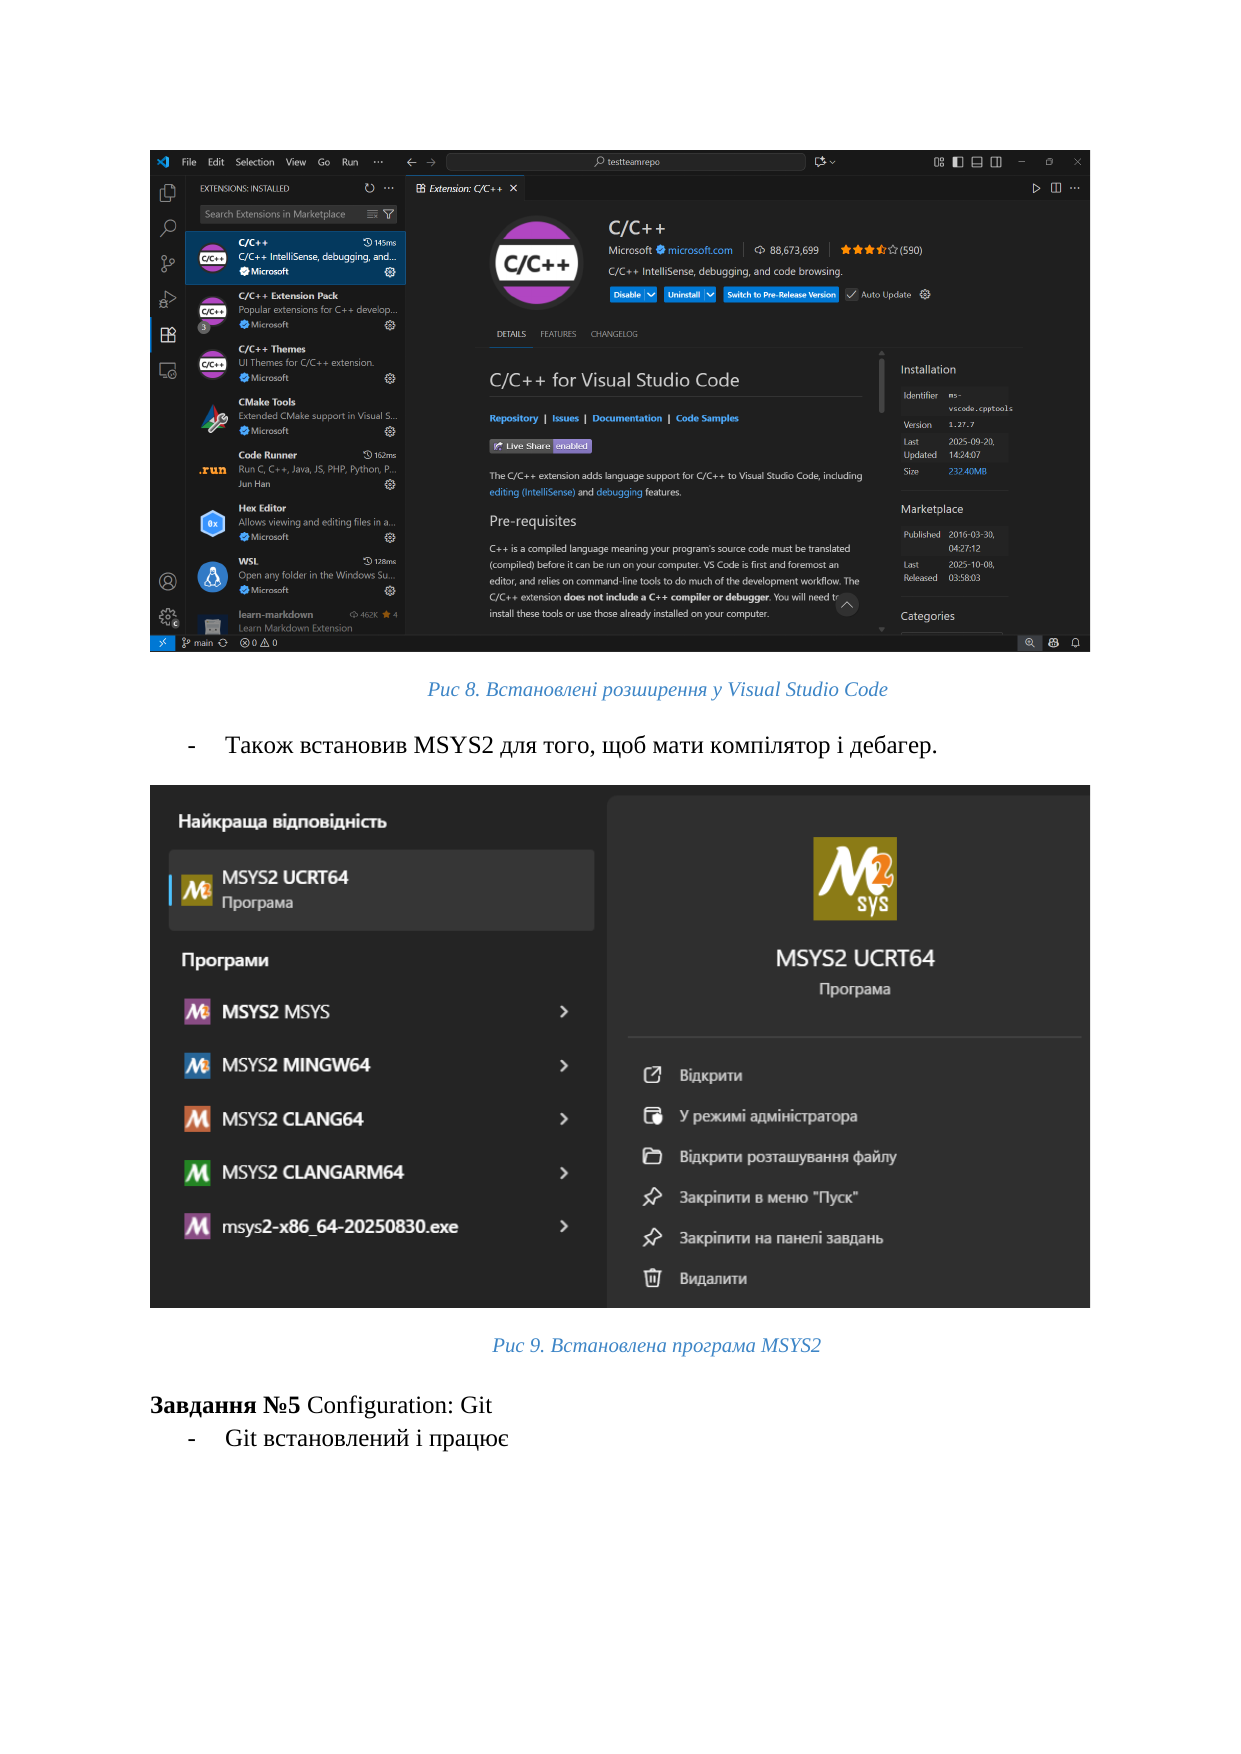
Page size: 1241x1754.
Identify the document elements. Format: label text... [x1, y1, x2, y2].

picture [150, 785, 1091, 1308]
list Також встановив MSYS2 для того, щоб мати компілятор і дебагер. [187, 734, 1090, 758]
text Рис 8. Встановлені розширення у Visual Studio Code [225, 677, 1090, 701]
picture [150, 150, 1091, 652]
text Рис 9. Встановлена програма MSYS2 [225, 1333, 1090, 1357]
list Git встановлений і працює [187, 1423, 1090, 1452]
text Завдання №5 Configuration: Git [150, 1390, 1090, 1418]
